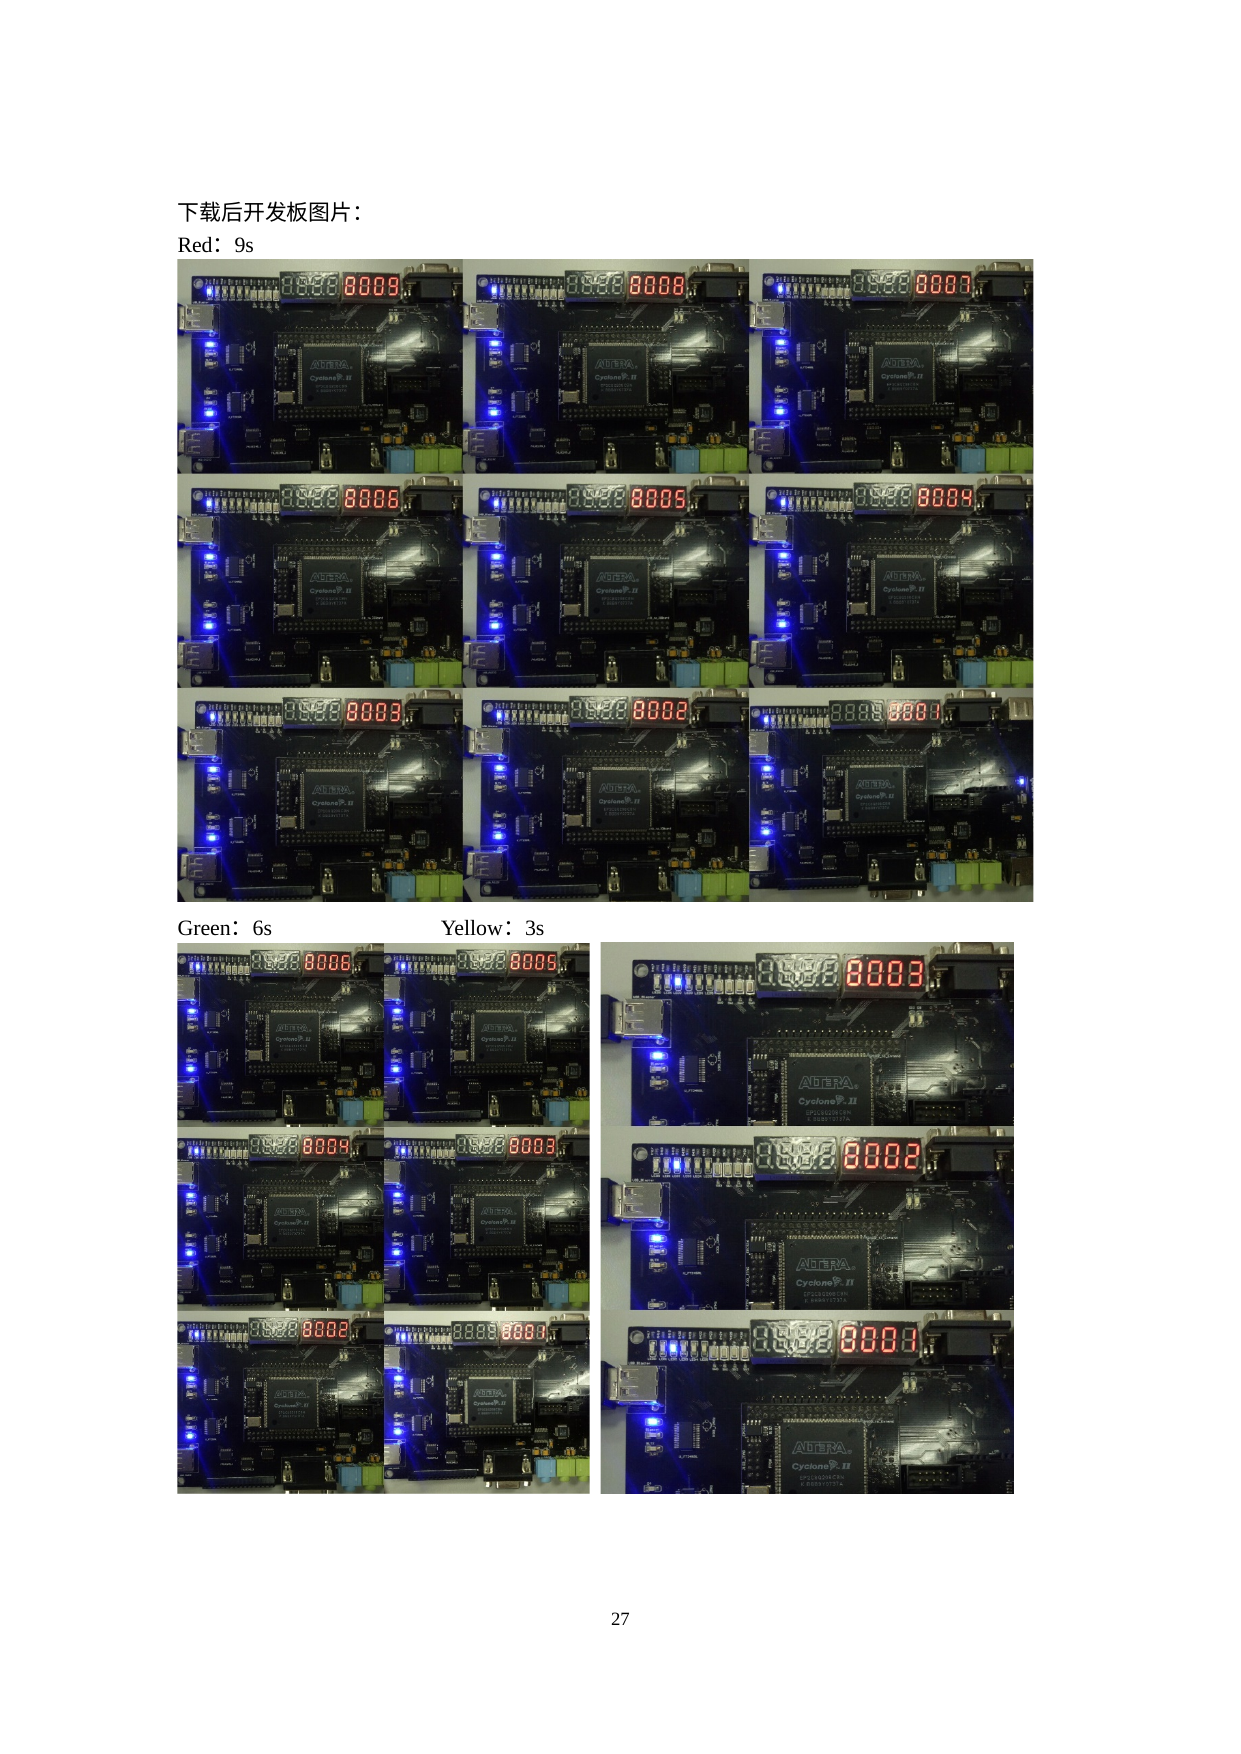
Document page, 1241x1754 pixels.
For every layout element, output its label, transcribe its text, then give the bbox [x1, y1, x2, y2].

text Red：9s [177, 227, 1063, 259]
picture [600, 942, 1014, 1494]
text Green：6s Yellow：3s [177, 909, 1063, 942]
text 下载后开发板图片： [177, 194, 1063, 227]
picture [177, 259, 1034, 902]
picture [177, 943, 590, 1494]
